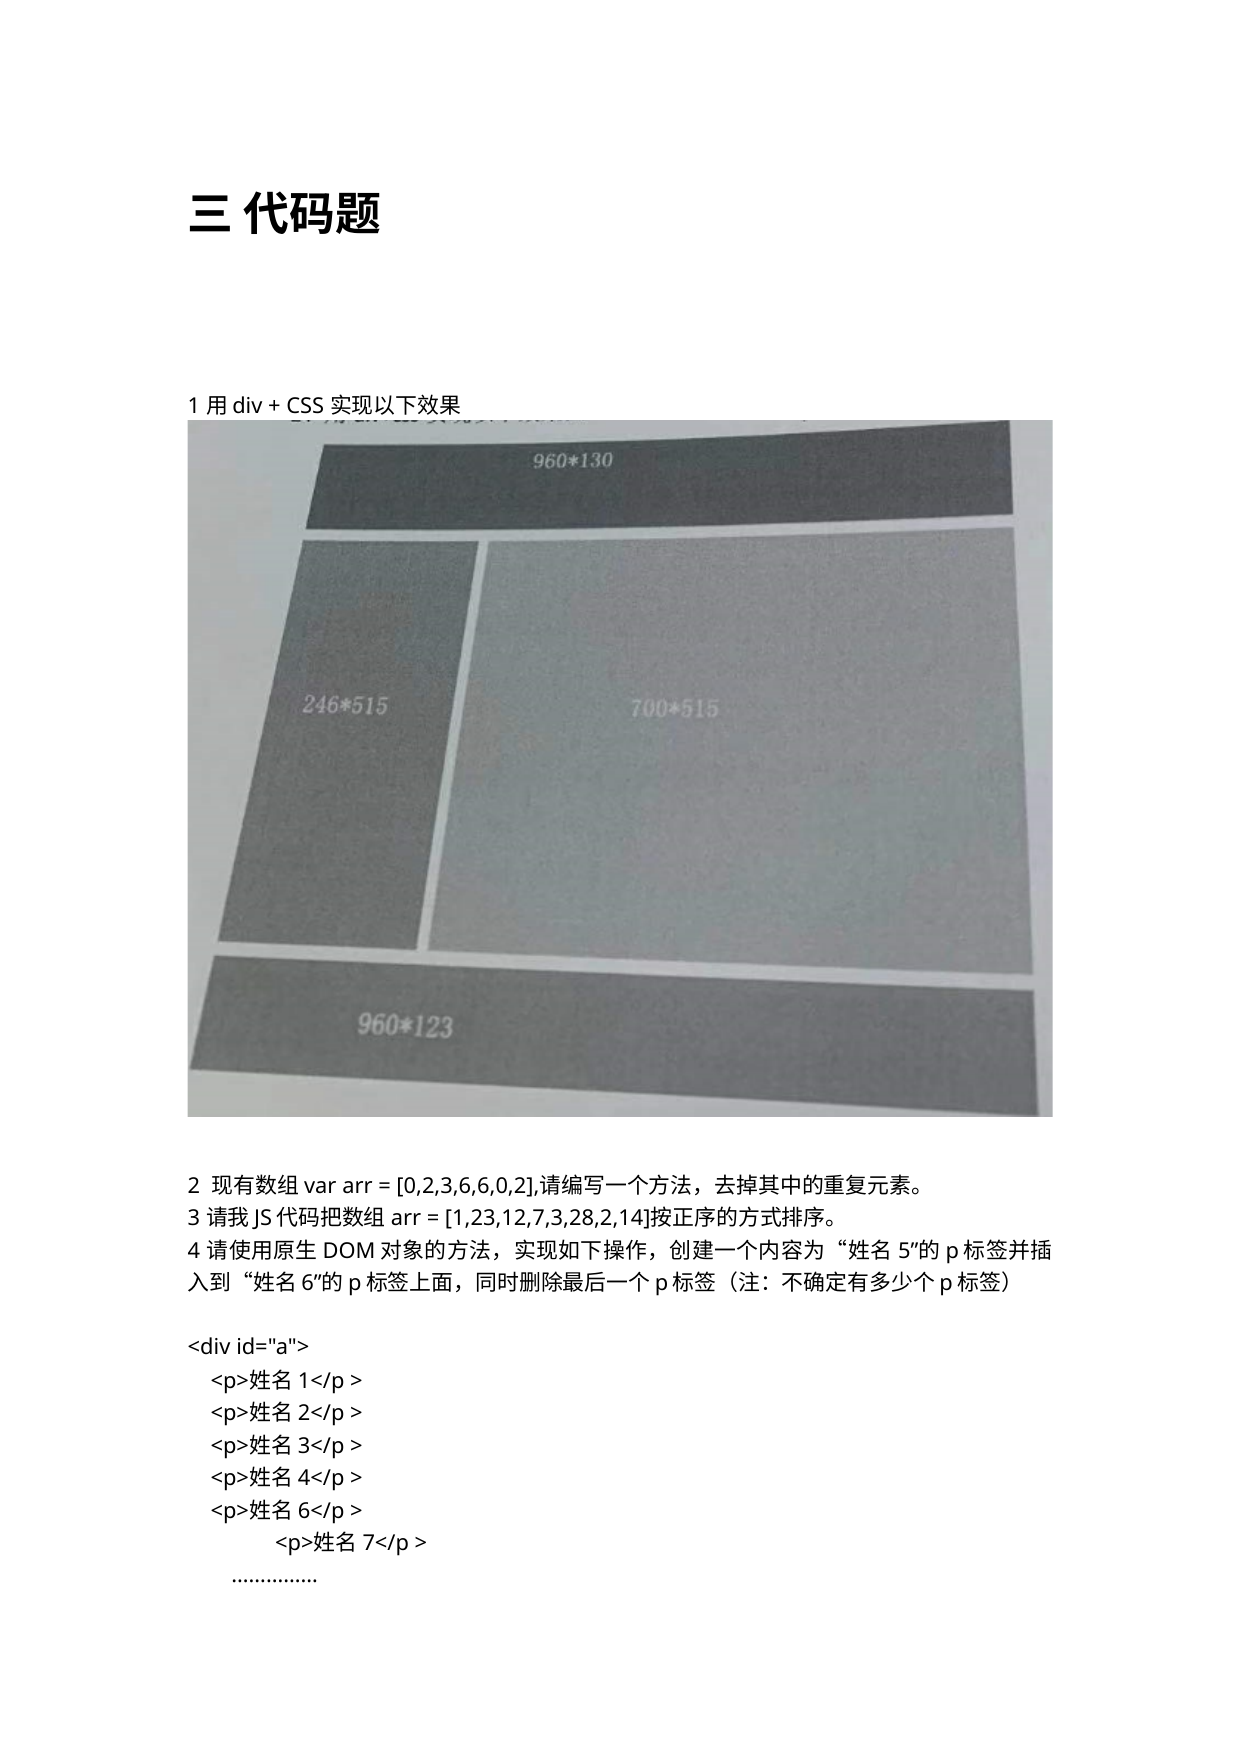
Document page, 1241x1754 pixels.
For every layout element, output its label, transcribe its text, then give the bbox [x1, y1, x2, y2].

text <p>姓名 7</p > [187, 1525, 1053, 1557]
text 1 用div + CSS 实现以下效果 [187, 387, 1053, 420]
picture [187, 420, 1053, 1117]
text 2 现有数组 var arr = [0,2,3,6,6,0,2],请编写一个方法，去掉其中的重复元素。 [187, 1167, 1053, 1200]
text <p>姓名 4</p > [187, 1460, 1053, 1492]
text <p>姓名 1</p > [187, 1362, 1053, 1395]
text …………… [187, 1557, 1053, 1590]
text <p>姓名 2</p > [187, 1395, 1053, 1427]
text <p>姓名 3</p > [187, 1427, 1053, 1460]
text 4 请使用原生DOM对象的方法，实现如下操作，创建一个内容为“姓名5”的p标签并插入到“姓名6”的p标签上面，同时删除最后一个p标签（注：不确定有多少个p标签） [187, 1232, 1053, 1297]
text 3 请我JS代码把数组 arr = [1,23,12,7,3,28,2,14]按正序的方式排序。 [187, 1200, 1053, 1232]
text <div id="a"> [187, 1330, 1053, 1362]
subtitle 三 代码题 [187, 162, 1053, 259]
text <p>姓名 6</p > [187, 1492, 1053, 1525]
